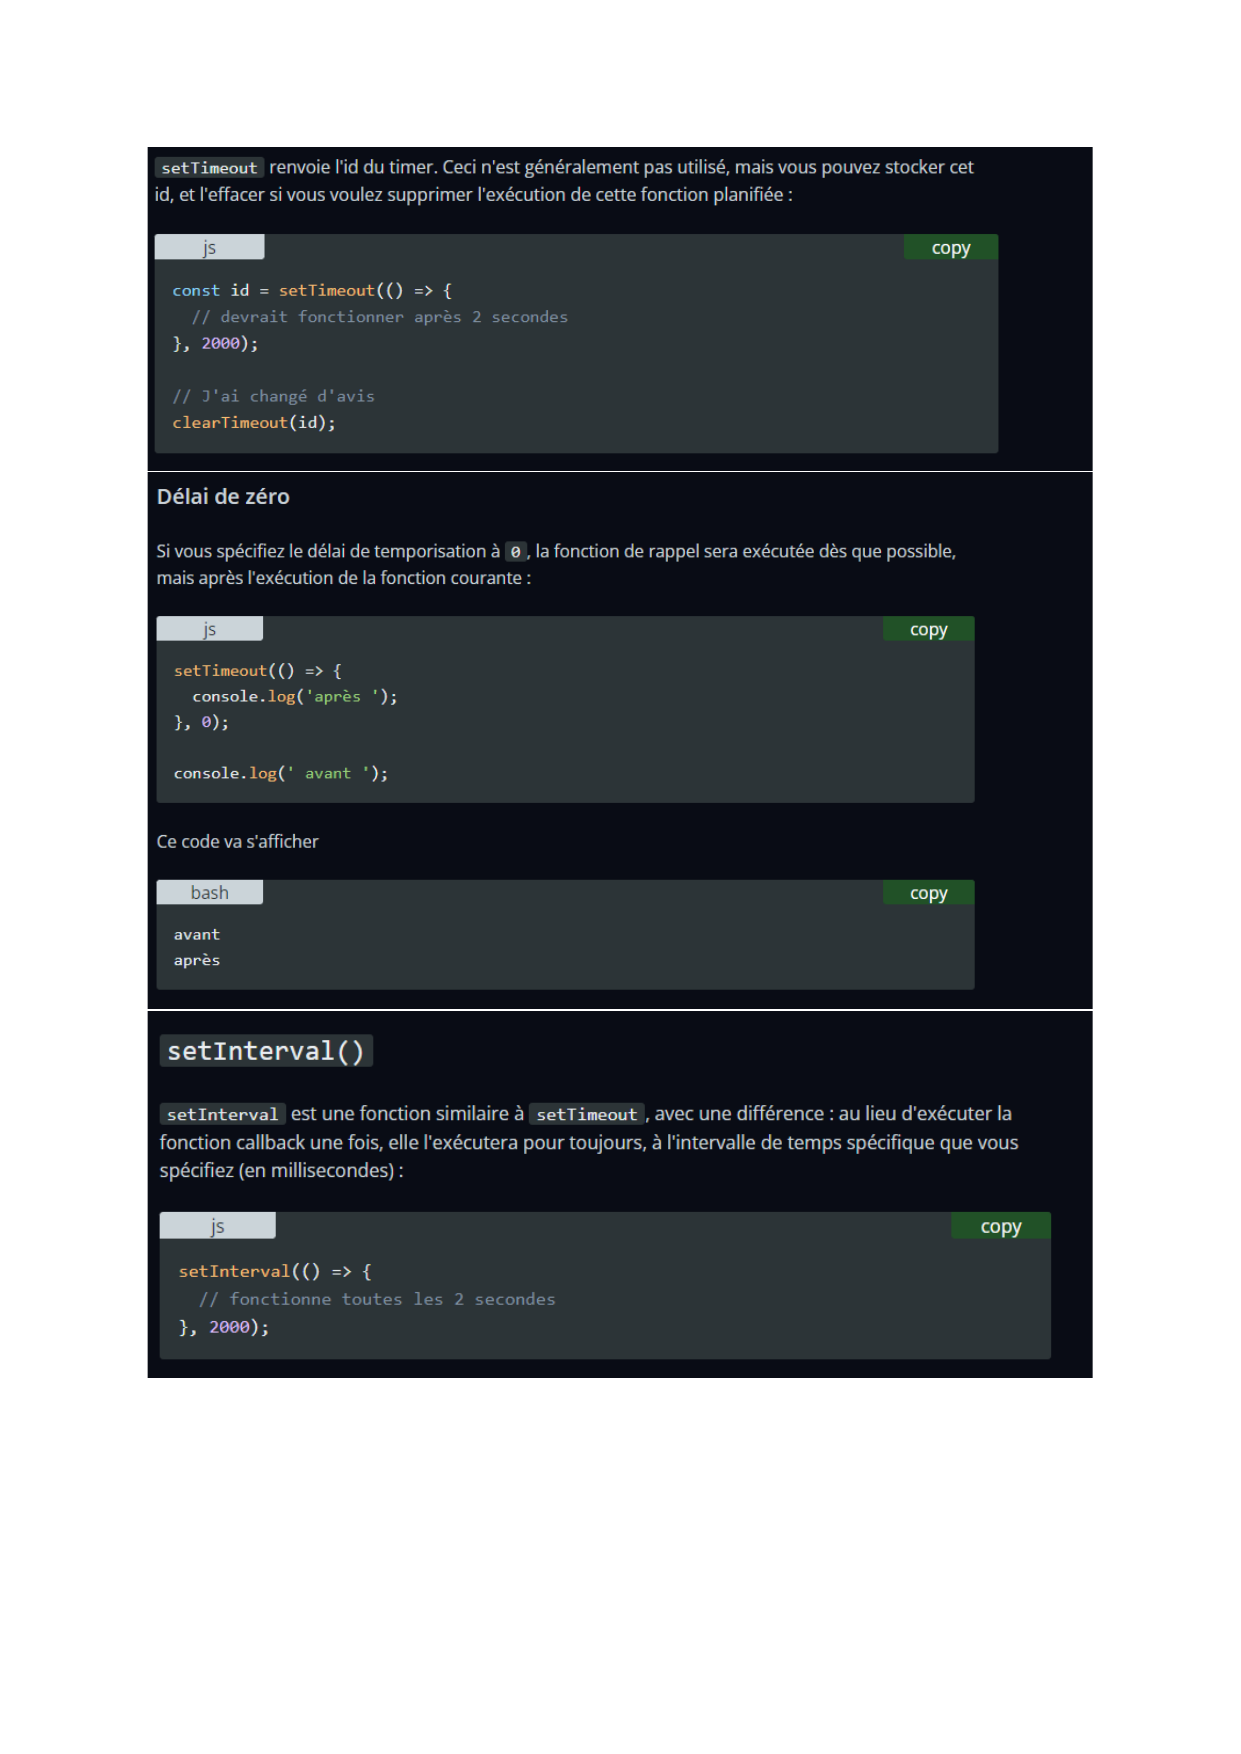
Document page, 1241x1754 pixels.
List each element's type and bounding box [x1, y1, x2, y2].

picture [147, 147, 1093, 471]
picture [147, 1011, 1093, 1378]
picture [147, 472, 1093, 1009]
